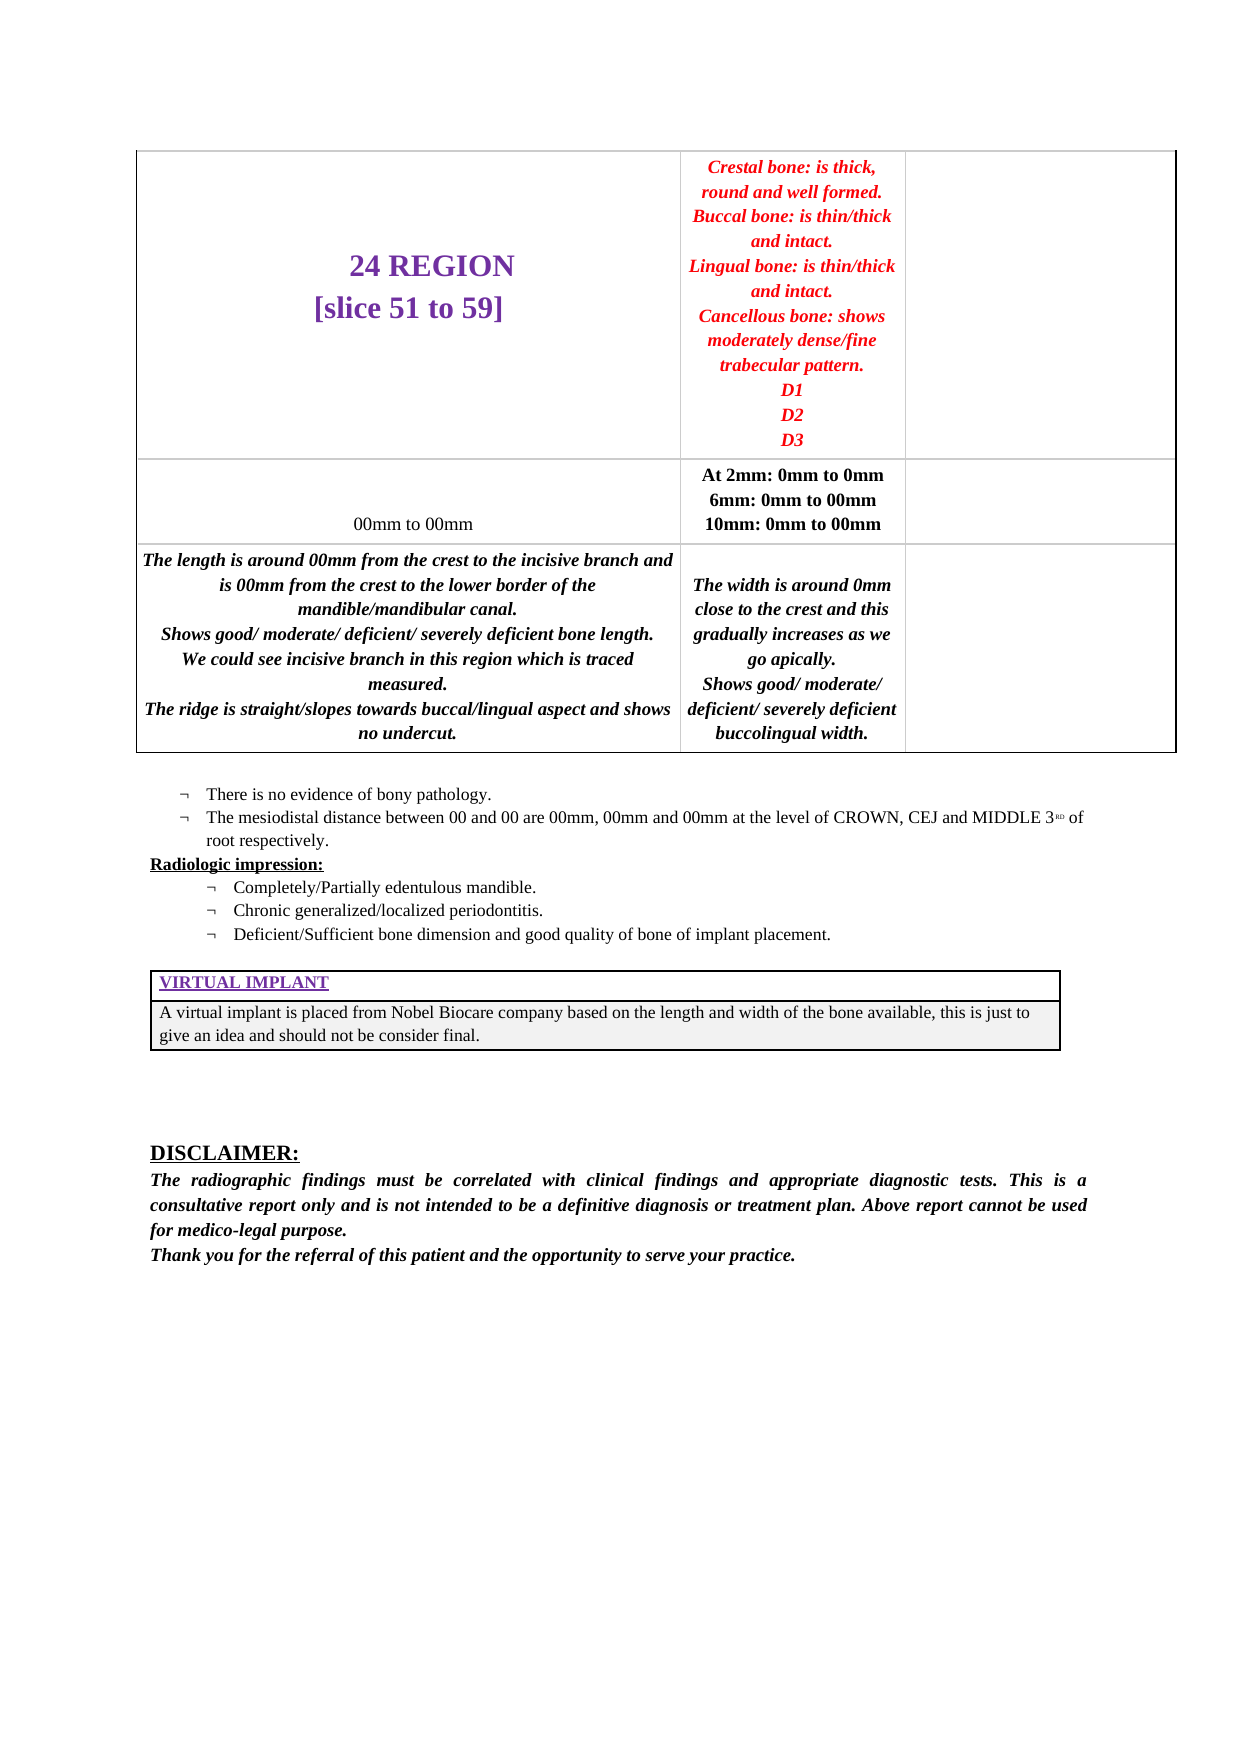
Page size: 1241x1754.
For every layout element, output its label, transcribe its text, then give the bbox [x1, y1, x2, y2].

table_cell 00mm to 00mm [137, 459, 680, 543]
text ¬ Chronic generalized/localized periodontitis. [206, 900, 1090, 921]
text DISCLAIMER: [150, 1140, 1090, 1166]
table_cell At 2mm: 0mm to 0mm 6mm: 0mm to 00mm 10mm: 0mm to 00mm [681, 460, 905, 543]
table_cell [906, 152, 1175, 458]
text ¬ There is no evidence of bony pathology. [179, 783, 1090, 804]
text ¬ Deficient/Sufficient bone dimension and good quality of bone of implant placement. [206, 923, 1090, 944]
table_cell The length is around 00mm from the crest to the incisive branch and is 00mm from the crest to the lower border of the mandible/mandibular canal. Shows good/ moderate/ deficient/ severely deficient bone length. We could see incisive branch in this region which is traced measured. The ridge is straight/slopes towards buccal/lingual aspect and shows no undercut. [137, 544, 680, 752]
table_cell [906, 545, 1175, 752]
text Radiologic impression: [150, 853, 1090, 874]
table_cell A virtual implant is placed from Nobel Biocare company based on the length and width of the bone available, this is just to give an idea and should not be consider final. [152, 1002, 1059, 1049]
table_cell Crestal bone: is thick, round and well formed. Buccal bone: is thin/thick and intact. Lingual bone: is thin/thick and intact. Cancellous bone: shows moderately dense/fine trabecular pattern. D1 D2 D3 [681, 152, 905, 458]
text Thank you for the referral of this patient and the opportunity to serve your practice. [150, 1244, 1090, 1265]
table_header VIRTUAL IMPLANT [152, 972, 1059, 1000]
table_cell [906, 460, 1175, 543]
text The radiographic findings must be correlated with clinical findings and appropriate diagnostic tests. This is a consultative report only and is not intended to be a definitive diagnosis or treatment plan. Above report cannot be used for medico-legal purpose. [150, 1169, 1090, 1240]
table_cell 24 REGION [slice 51 to 59] [137, 152, 680, 458]
text ¬ Completely/Partially edentulous mandible. [206, 877, 1090, 897]
text ¬ The mesiodistal distance between 00 and 00 are 00mm, 00mm and 00mm at the level of CROWN, CEJ and MIDDLE 3RD of root respectively. [179, 807, 1090, 851]
table_cell The width is around 0mm close to the crest and this gradually increases as we go apically. Shows good/ moderate/ deficient/ severely deficient buccolingual width. [681, 545, 905, 752]
